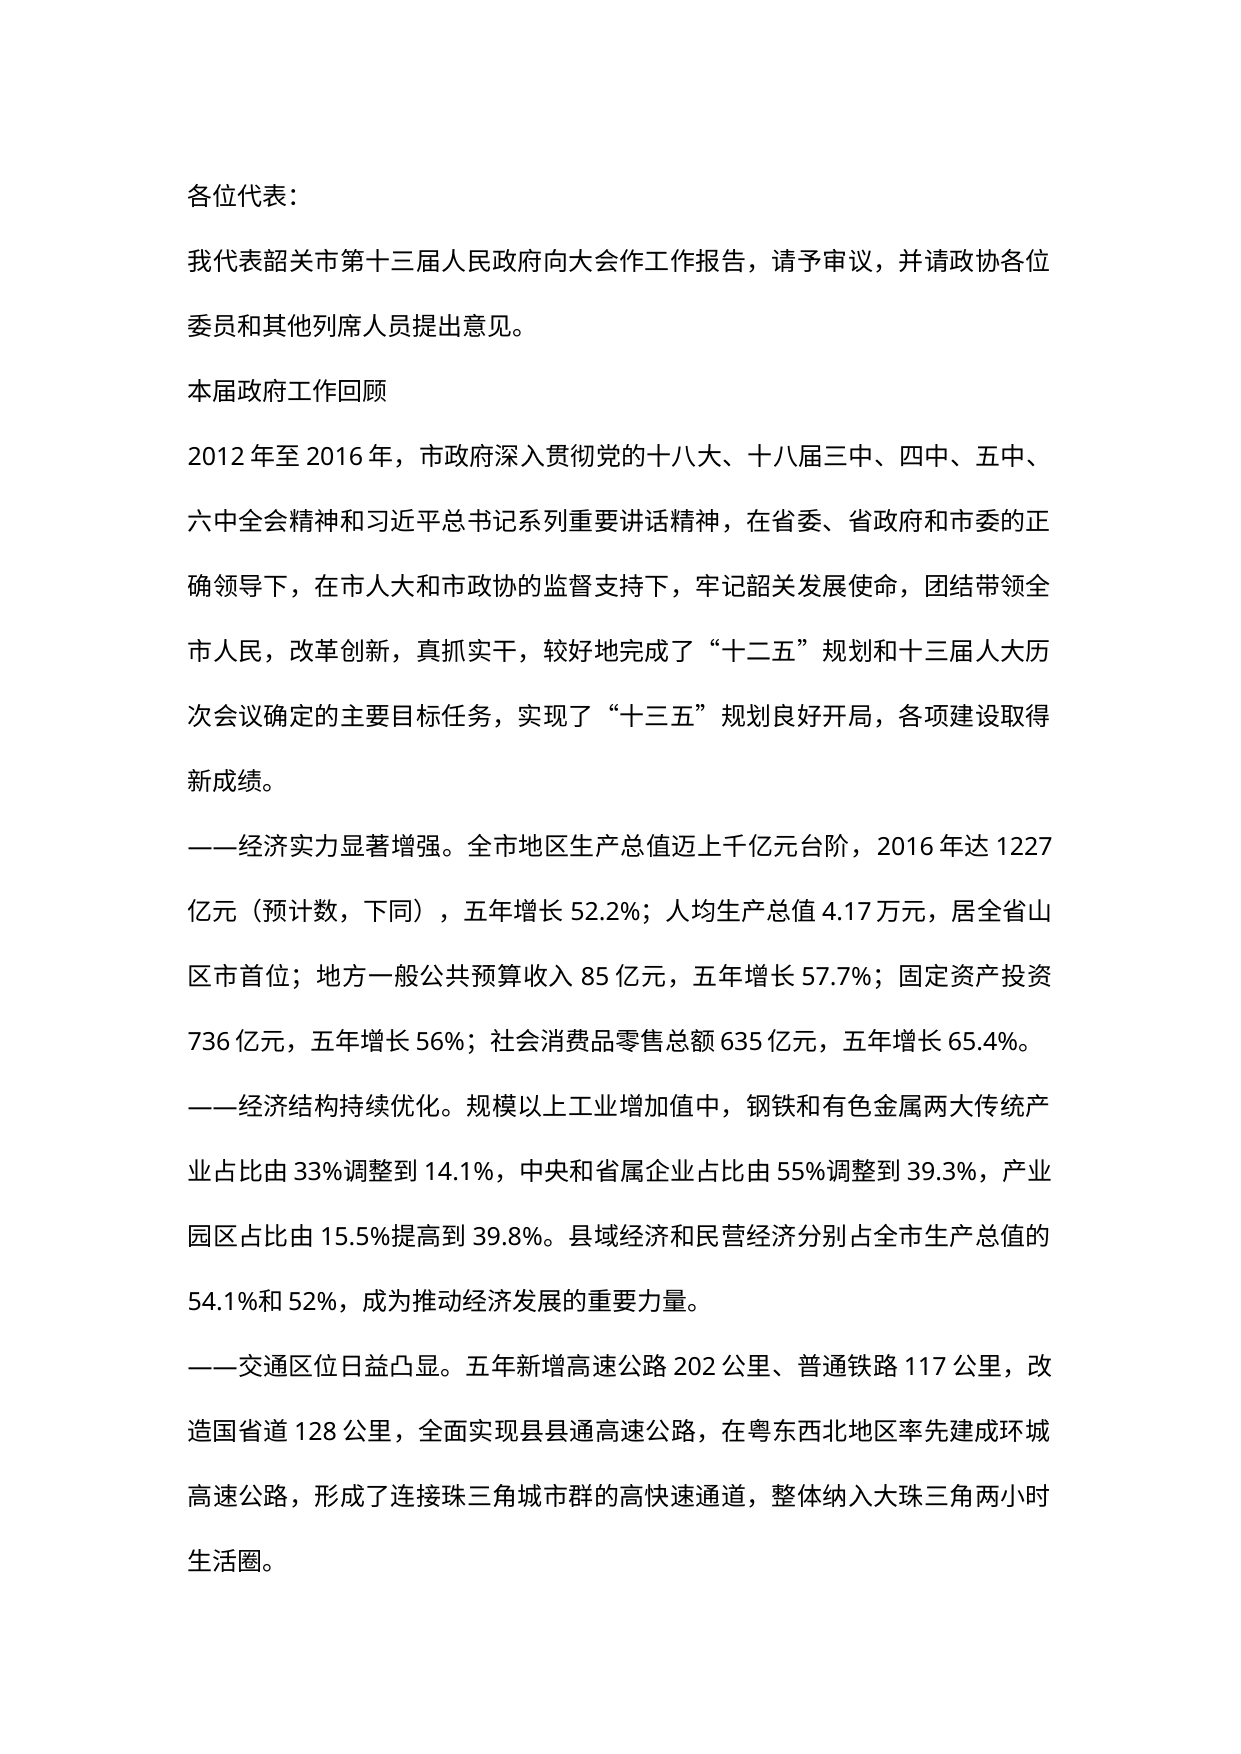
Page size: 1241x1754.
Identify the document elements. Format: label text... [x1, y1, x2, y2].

text 本届政府工作回顾 [187, 357, 1053, 422]
text 2012年至2016年，市政府深入贯彻党的十八大、十八届三中、四中、五中、六中全会精神和习近平总书记系列重要讲话精神，在省委、省政府和市委的正确领导下，在市人大和市政协的监督支持下，牢记韶关发展使命，团结带领全市人民，改革创新，真抓实干，较好地完成了“十二五”规划和十三届人大历次会议确定的主要目标任务，实现了“十三五”规划良好开局，各项建设取得新成绩。 [187, 422, 1053, 812]
text 各位代表： [187, 162, 1053, 227]
text ——经济实力显著增强。全市地区生产总值迈上千亿元台阶，2016年达1227亿元（预计数，下同），五年增长52.2%；人均生产总值4.17万元，居全省山区市首位；地方一般公共预算收入85亿元，五年增长57.7%；固定资产投资736亿元，五年增长56%；社会消费品零售总额635亿元，五年增长65.4%。 [187, 812, 1053, 1072]
text ——交通区位日益凸显。五年新增高速公路202公里、普通铁路117公里，改造国省道128公里，全面实现县县通高速公路，在粤东西北地区率先建成环城高速公路，形成了连接珠三角城市群的高快速通道，整体纳入大珠三角两小时生活圈。 [187, 1332, 1053, 1592]
text ——经济结构持续优化。规模以上工业增加值中，钢铁和有色金属两大传统产业占比由33%调整到14.1%，中央和省属企业占比由55%调整到39.3%，产业园区占比由15.5%提高到39.8%。县域经济和民营经济分别占全市生产总值的54.1%和52%，成为推动经济发展的重要力量。 [187, 1072, 1053, 1332]
text 我代表韶关市第十三届人民政府向大会作工作报告，请予审议，并请政协各位委员和其他列席人员提出意见。 [187, 227, 1053, 357]
